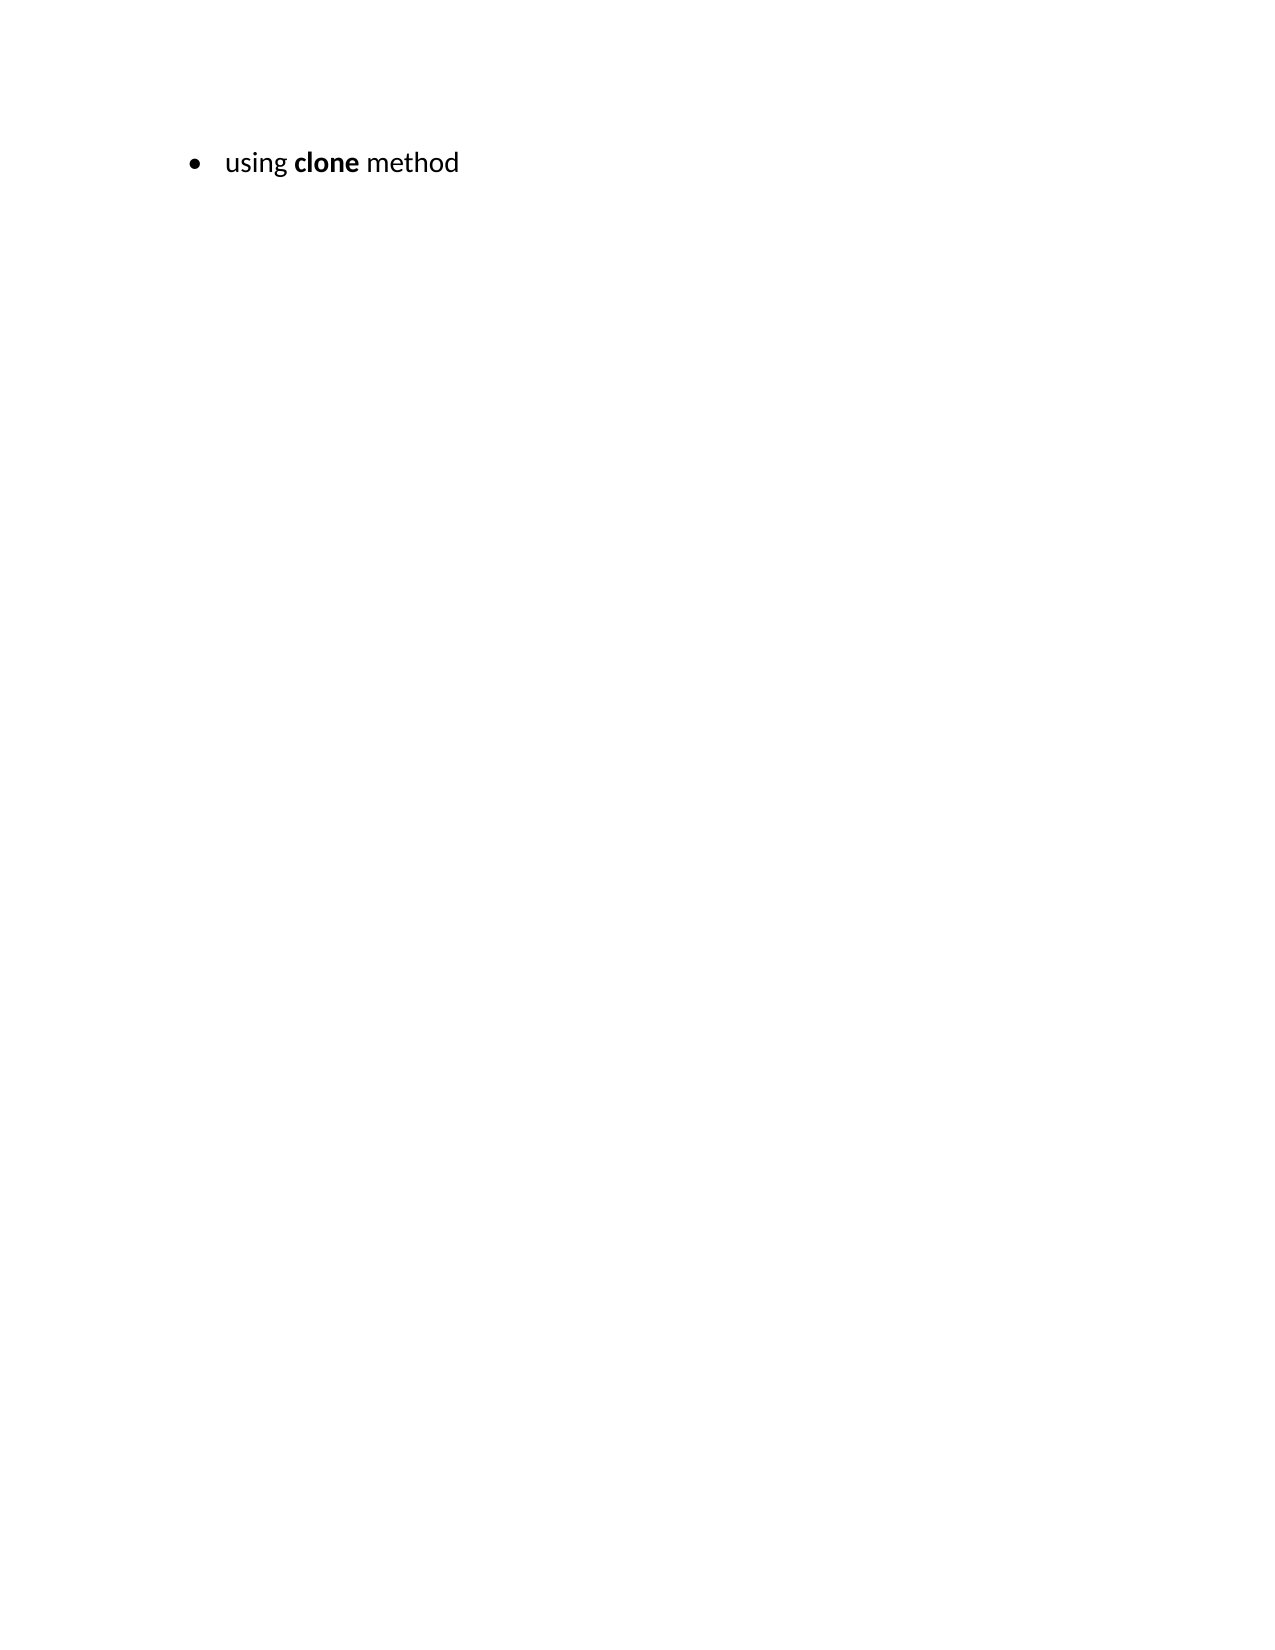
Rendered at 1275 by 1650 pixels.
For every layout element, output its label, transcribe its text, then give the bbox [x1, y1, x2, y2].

list using clone method [187, 150, 1125, 179]
